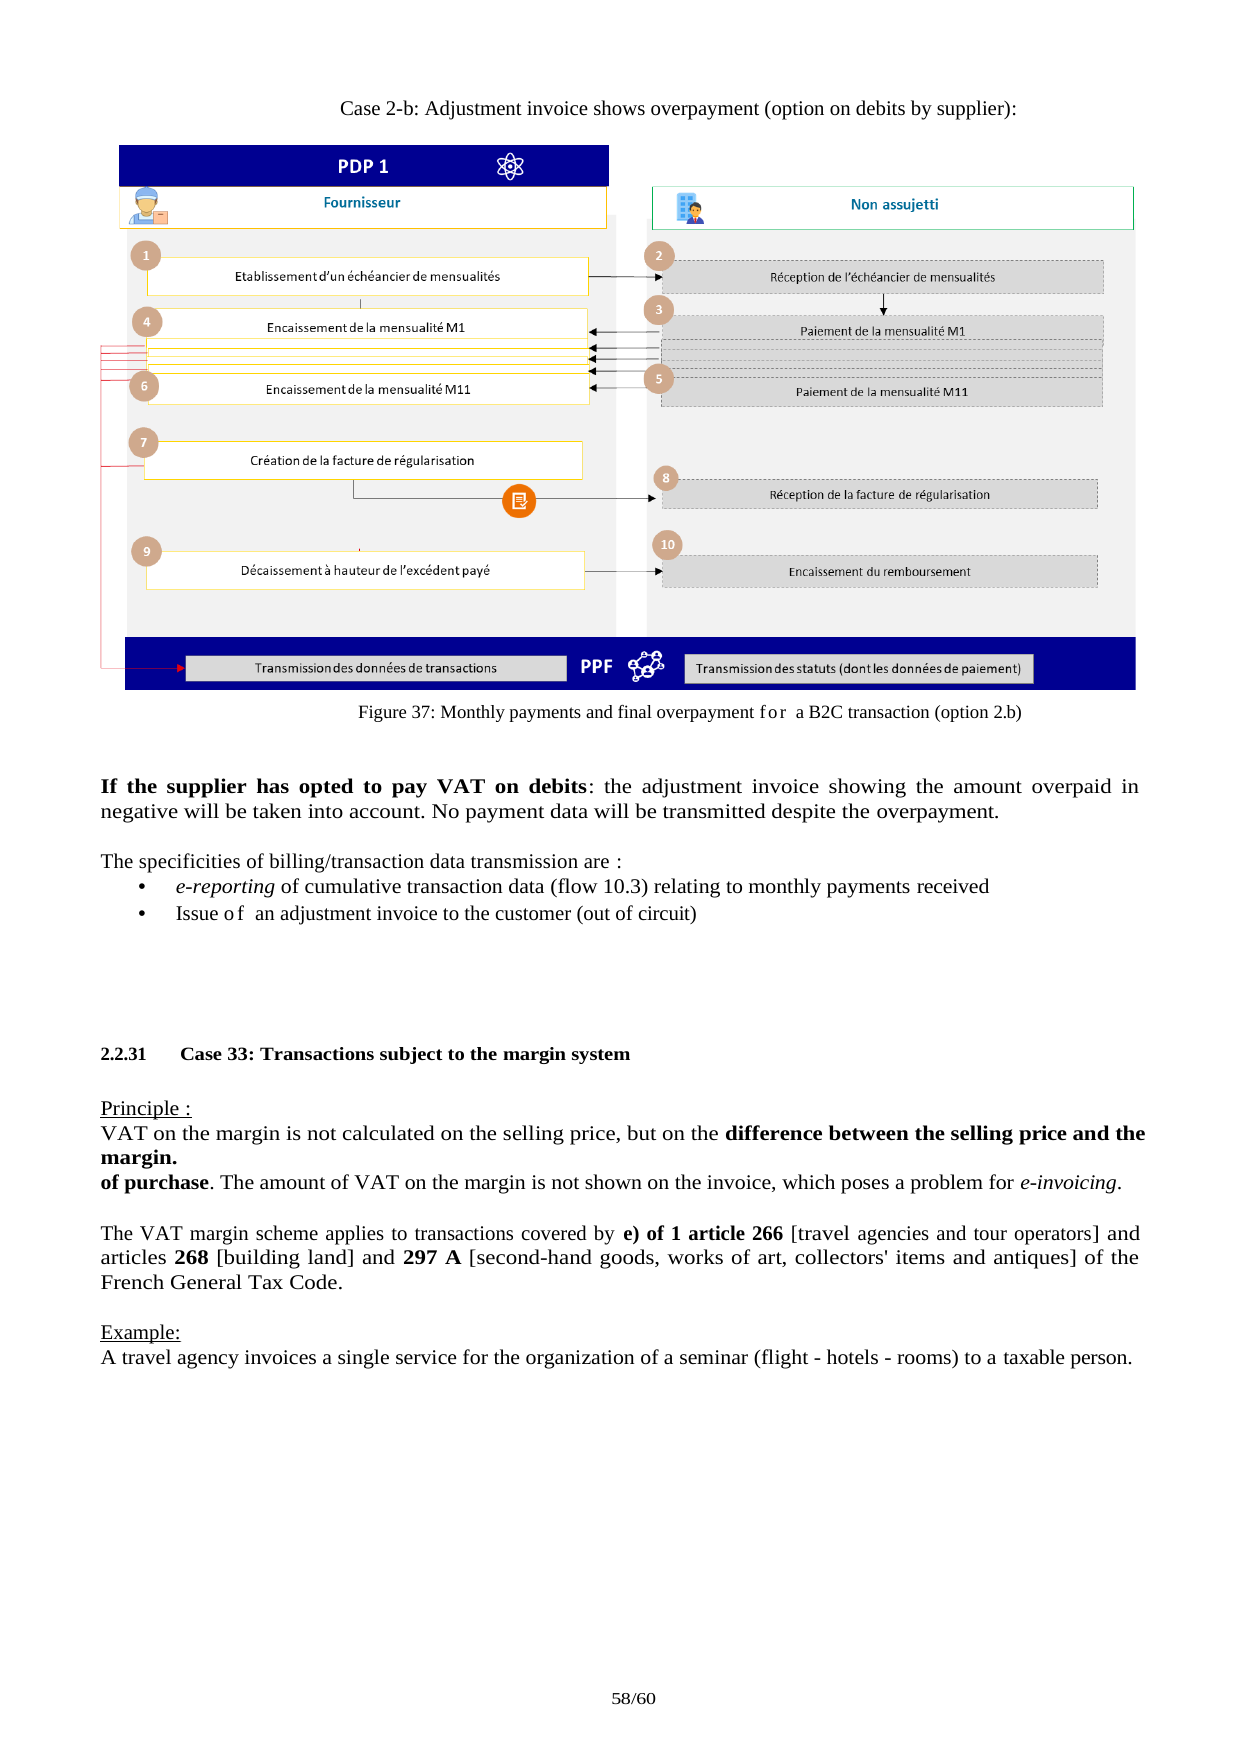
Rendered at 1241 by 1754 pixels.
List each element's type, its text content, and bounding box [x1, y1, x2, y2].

list Case 33: Transactions subject to the margin system [100, 1043, 1211, 1064]
list e-reporting of cumulative transaction data (flow 10.3) relating to monthly payments received [138, 874, 1140, 898]
text of purchase. The amount of VAT on the margin is not shown on the invoice, which poses a problem for e-invoicing. [100, 1170, 1211, 1194]
text Case 2-b: Adjustment invoice shows overpayment (option on debits by supplier): [83, 96, 1018, 120]
list Issue of an adjustment invoice to the customer (out of circuit) [138, 900, 1211, 924]
text VAT on the margin is not calculated on the selling price, but on the difference between the selling price and the margin. [100, 1121, 1211, 1169]
picture [100, 145, 1136, 690]
text A travel agency invoices a single service for the organization of a seminar (flight - hotels - rooms) to a taxable person. [100, 1345, 1140, 1369]
text The specificities of billing/transaction data transmission are : [100, 849, 1211, 873]
text The VAT margin scheme applies to transactions covered by e) of 1 article 266 [travel agencies and tour operators] and articles 268 [building land] and 297 A [second-hand goods, works of art, collectors' items and antiques] of the French General Tax Code. [100, 1220, 1140, 1294]
text Principle : [100, 1096, 1211, 1120]
text Example: [100, 1320, 1211, 1344]
text If the supplier has opted to pay VAT on debits: the adjustment invoice showing the amount overpaid in negative will be taken into account. No payment data will be transmitted despite the overpayment. [100, 774, 1140, 823]
